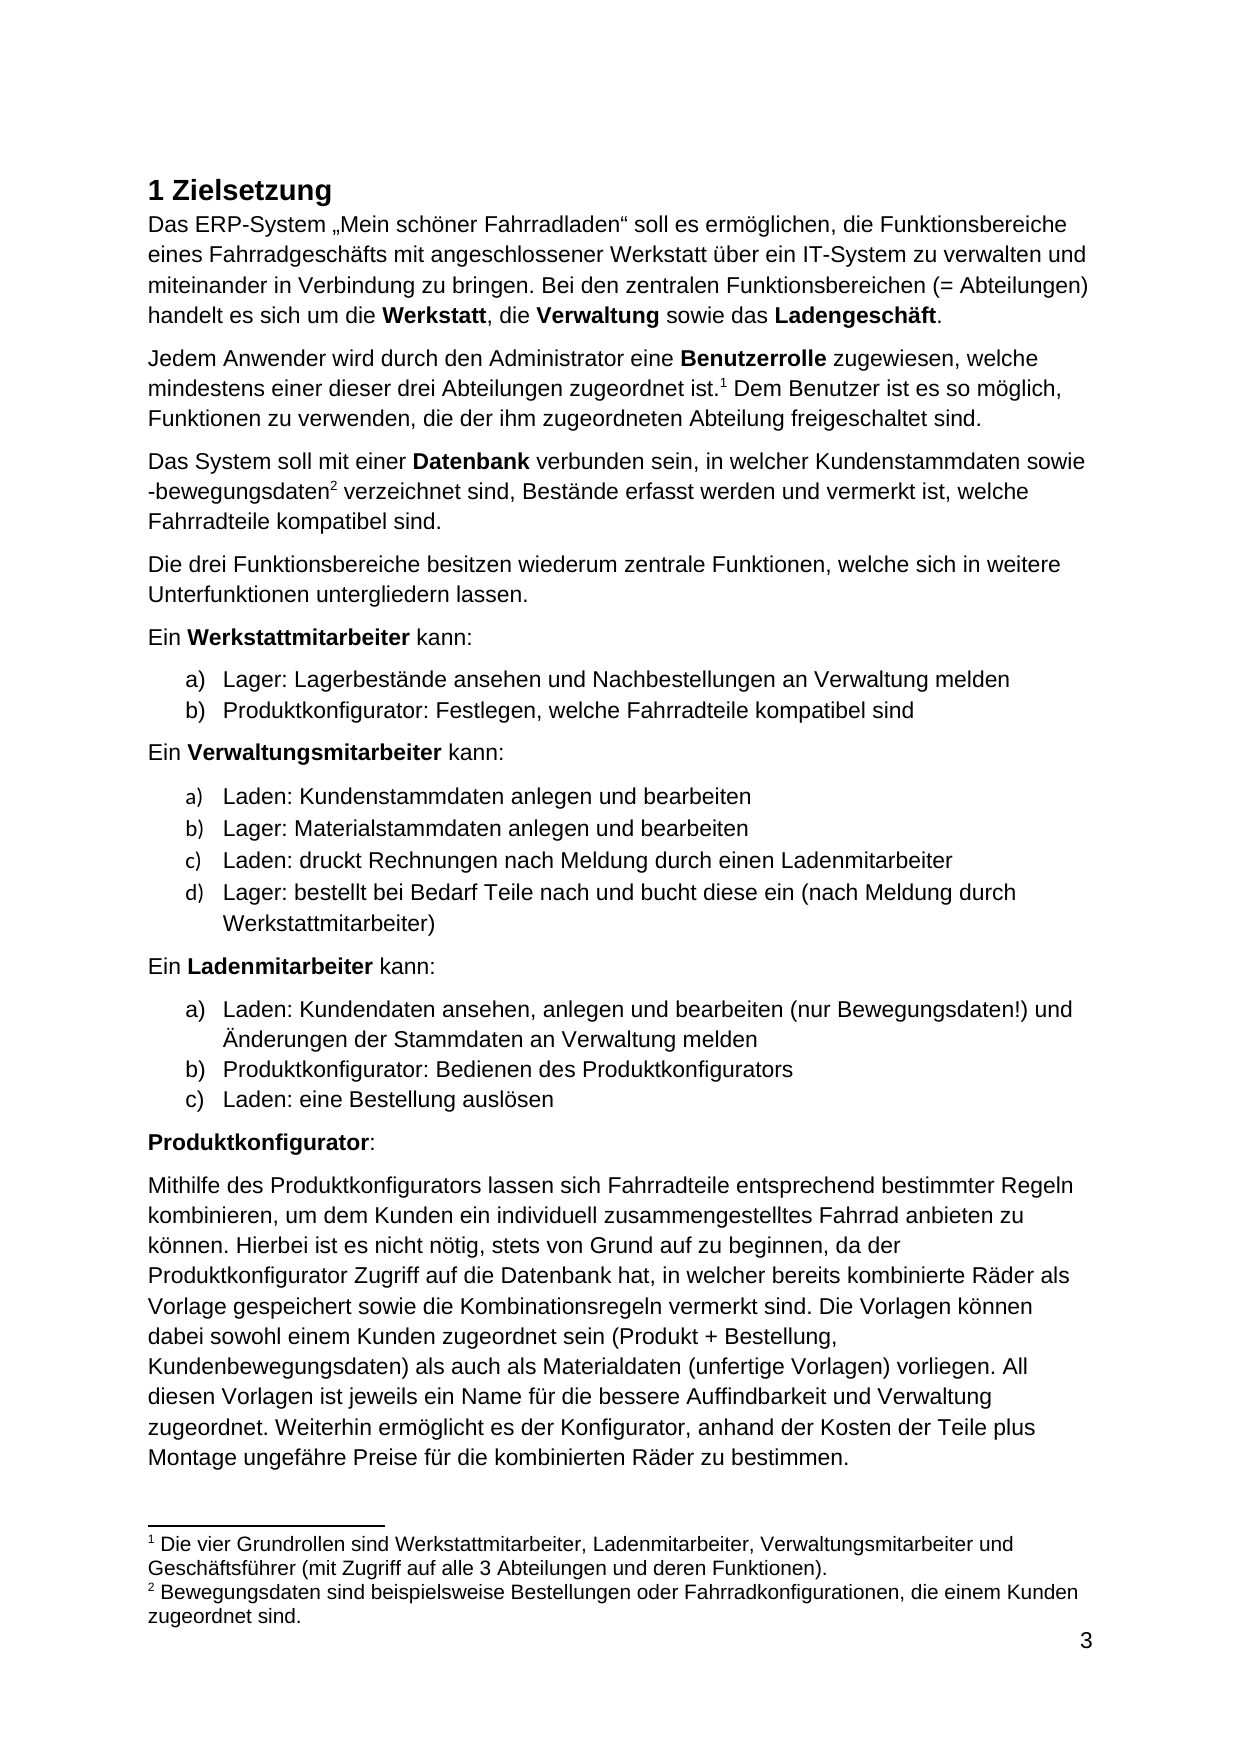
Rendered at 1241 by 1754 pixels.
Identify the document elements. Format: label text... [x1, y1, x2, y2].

text Das System soll mit einer Datenbank verbunden sein, in welcher Kundenstammdaten sowie -bewegungsdaten verzeichnet sind, Bestände erfasst werden und vermerkt ist, welche Fahrradteile kompatibel sind. [148, 448, 1093, 534]
list Laden: Kundenstammdaten anlegen und bearbeiten [185, 782, 1093, 810]
list Lager: Materialstammdaten anlegen und bearbeiten [185, 814, 1093, 842]
subtitle 1 Zielsetzung [148, 173, 1093, 206]
text Mithilfe des Produktkonfigurators lassen sich Fahrradteile entsprechend bestimmter Regeln kombinieren, um dem Kunden ein individuell zusammengestelltes Fahrrad anbieten zu können. Hierbei ist es nicht nötig, stets von Grund auf zu beginnen, da der Produktkonfigurator Zugriff auf die Datenbank hat, in welcher bereits kombinierte Räder als Vorlage gespeichert sowie die Kombinationsregeln vermerkt sind. Die Vorlagen können dabei sowohl einem Kunden zugeordnet sein (Produkt + Bestellung, Kundenbewegungsdaten) als auch als Materialdaten (unfertige Vorlagen) vorliegen. All diesen Vorlagen ist jeweils ein Name für die bessere Auffindbarkeit und Verwaltung zugeordnet. Weiterhin ermöglicht es der Konfigurator, anhand der Kosten der Teile plus Montage ungefähre Preise für die kombinierten Räder zu bestimmen. [148, 1172, 1093, 1470]
list Produktkonfigurator: Festlegen, welche Fahrradteile kompatibel sind [185, 697, 1093, 723]
text Ein Ladenmitarbeiter kann: [148, 953, 1093, 979]
list Laden: druckt Rechnungen nach Meldung durch einen Ladenmitarbeiter [185, 846, 1093, 874]
list Lager: bestellt bei Bedarf Teile nach und bucht diese ein (nach Meldung durch Werkstattmitarbeiter) [185, 878, 1093, 937]
list Produktkonfigurator: Bedienen des Produktkonfigurators [185, 1056, 1093, 1083]
text Die drei Funktionsbereiche besitzen wiederum zentrale Funktionen, welche sich in weitere Unterfunktionen untergliedern lassen. [148, 551, 1093, 607]
text Produktkonfigurator: [148, 1129, 1093, 1156]
list Lager: Lagerbestände ansehen und Nachbestellungen an Verwaltung melden [185, 666, 1093, 693]
text Ein Werkstattmitarbeiter kann: [148, 624, 1093, 650]
text Jedem Anwender wird durch den Administrator eine Benutzerrolle zugewiesen, welche mindestens einer dieser drei Abteilungen zugeordnet ist. Dem Benutzer ist es so möglich, Funktionen zu verwenden, die der ihm zugeordneten Abteilung freigeschaltet sind. [148, 344, 1093, 431]
text Das ERP-System „Mein schöner Fahrradladen“ soll es ermöglichen, die Funktionsbereiche eines Fahrradgeschäfts mit angeschlossener Werkstatt über ein IT-System zu verwalten und miteinander in Verbindung zu bringen. Bei den zentralen Funktionsbereichen (= Abteilungen) handelt es sich um die Werkstatt, die Verwaltung sowie das Ladengeschäft. [148, 211, 1093, 328]
list Laden: Kundendaten ansehen, anlegen und bearbeiten (nur Bewegungsdaten!) und Änderungen der Stammdaten an Verwaltung melden [185, 996, 1093, 1052]
list Laden: eine Bestellung auslösen [185, 1086, 1093, 1113]
text Ein Verwaltungsmitarbeiter kann: [148, 739, 1093, 766]
